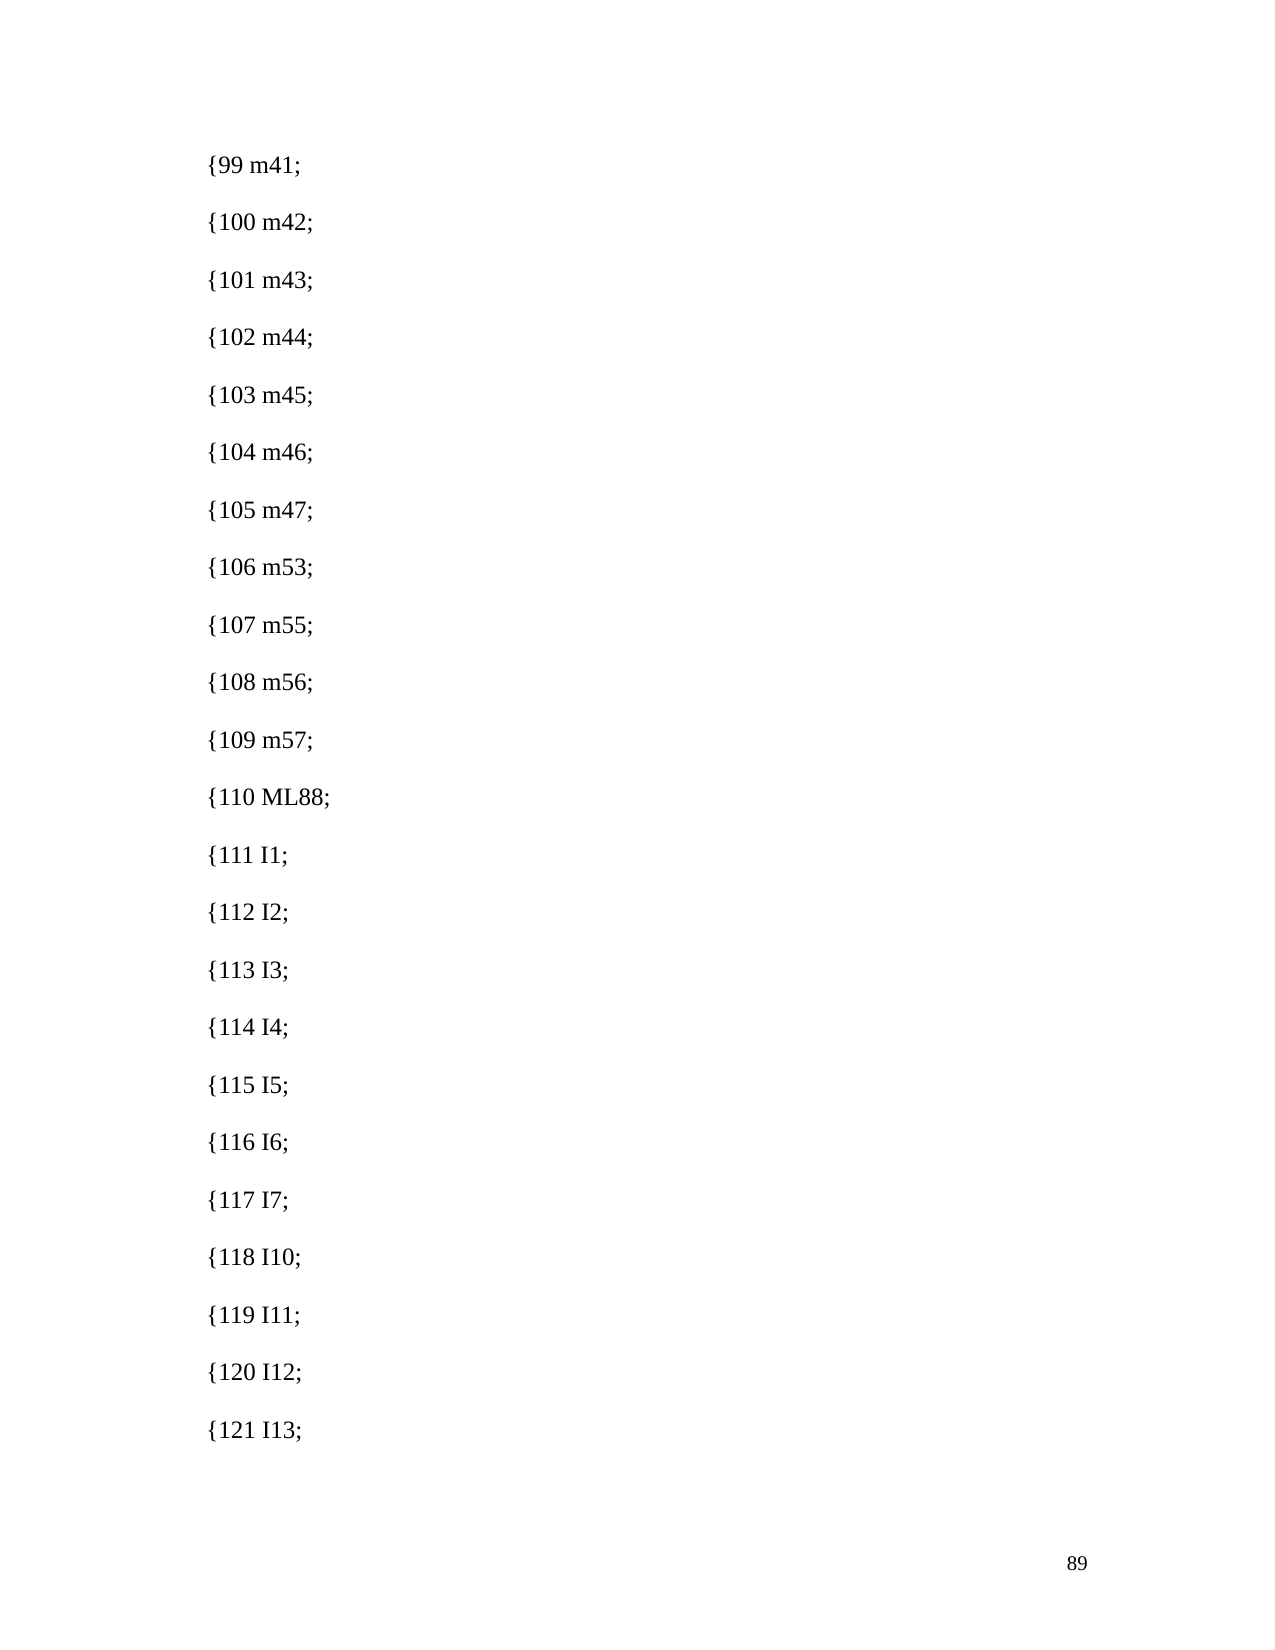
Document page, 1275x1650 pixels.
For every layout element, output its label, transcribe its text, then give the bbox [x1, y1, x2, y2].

text {111 I1; [187, 840, 1087, 869]
text {115 I5; [187, 1070, 1087, 1099]
text {110 ML88; [187, 782, 1087, 811]
text {118 I10; [187, 1242, 1087, 1271]
text {105 m47; [187, 495, 1087, 524]
text {101 m43; [187, 265, 1087, 294]
text {104 m46; [187, 437, 1087, 466]
text {120 I12; [187, 1357, 1087, 1386]
text {117 I7; [187, 1185, 1087, 1214]
text {102 m44; [187, 322, 1087, 351]
text {108 m56; [187, 667, 1087, 696]
text {112 I2; [187, 897, 1087, 926]
text {113 I3; [187, 955, 1087, 984]
text {121 I13; [187, 1415, 1087, 1444]
text {107 m55; [187, 610, 1087, 639]
text {114 I4; [187, 1012, 1087, 1041]
text {106 m53; [187, 552, 1087, 581]
text {119 I11; [187, 1300, 1087, 1329]
text {100 m42; [187, 207, 1087, 236]
text {116 I6; [187, 1127, 1087, 1156]
text {99 m41; [187, 150, 1087, 179]
text {103 m45; [187, 380, 1087, 409]
text {109 m57; [187, 725, 1087, 754]
